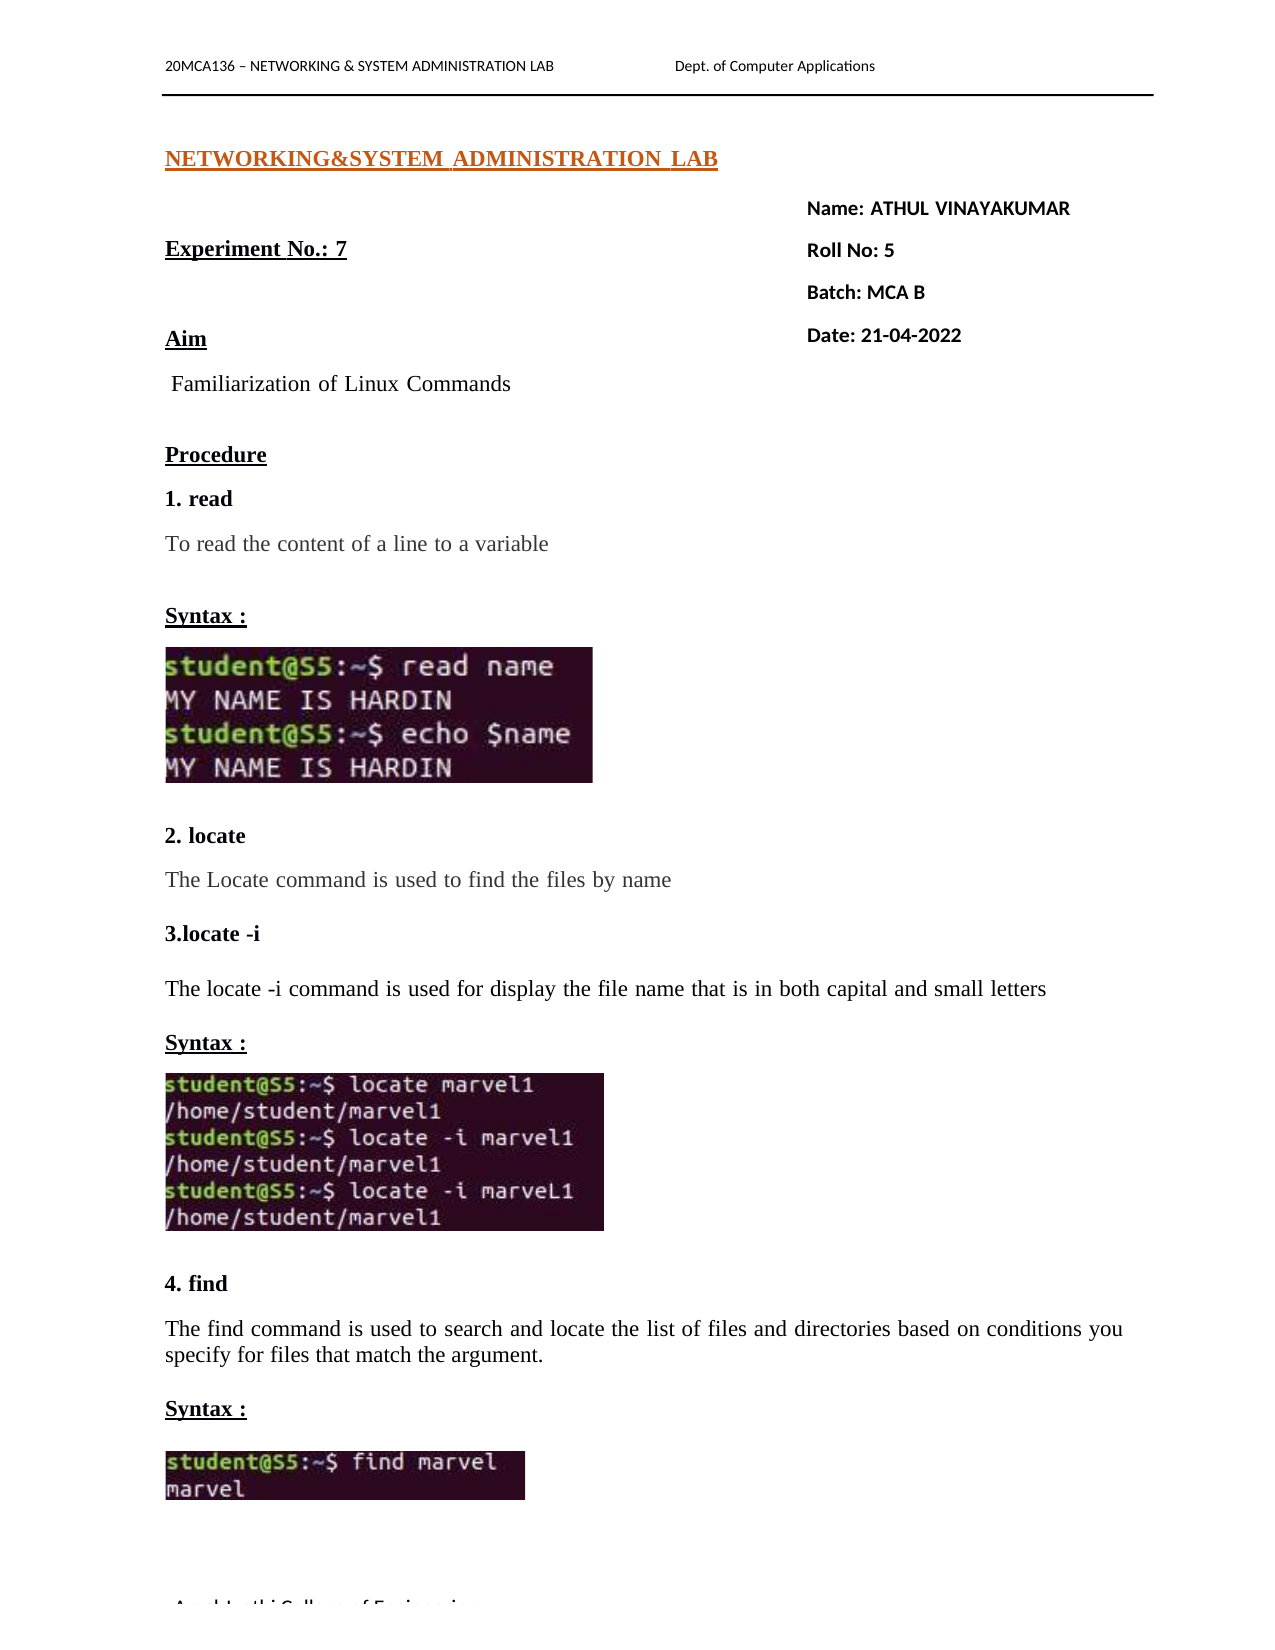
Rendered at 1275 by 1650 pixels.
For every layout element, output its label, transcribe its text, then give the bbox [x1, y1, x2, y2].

text Syntax : [165, 602, 1150, 628]
text The Locate command is used to find the files by name [165, 866, 1150, 893]
text Procedure [165, 441, 1150, 467]
text To read the content of a line to a variable [165, 530, 1150, 557]
list locate -i [164, 920, 1150, 947]
picture [165, 1073, 604, 1231]
text Syntax : [165, 1029, 1150, 1055]
list locate [164, 822, 1150, 848]
list read [164, 485, 1150, 512]
text The locate -i command is used for display the file name that is in both capital and small letters [165, 975, 1150, 1001]
text NETWORKING&SYSTEM ADMINISTRATION LAB [165, 145, 1150, 172]
picture [165, 647, 593, 783]
picture [165, 1451, 525, 1500]
text Familiarization of Linux Commands [171, 370, 1150, 396]
text Experiment No.: 7 [165, 235, 1150, 261]
text Aim [165, 325, 1150, 351]
text Syntax : [165, 1395, 1150, 1421]
text The find command is used to search and locate the list of files and directories based on conditions you specify for files that match the argument. [165, 1314, 1150, 1367]
list find [164, 1270, 1150, 1296]
